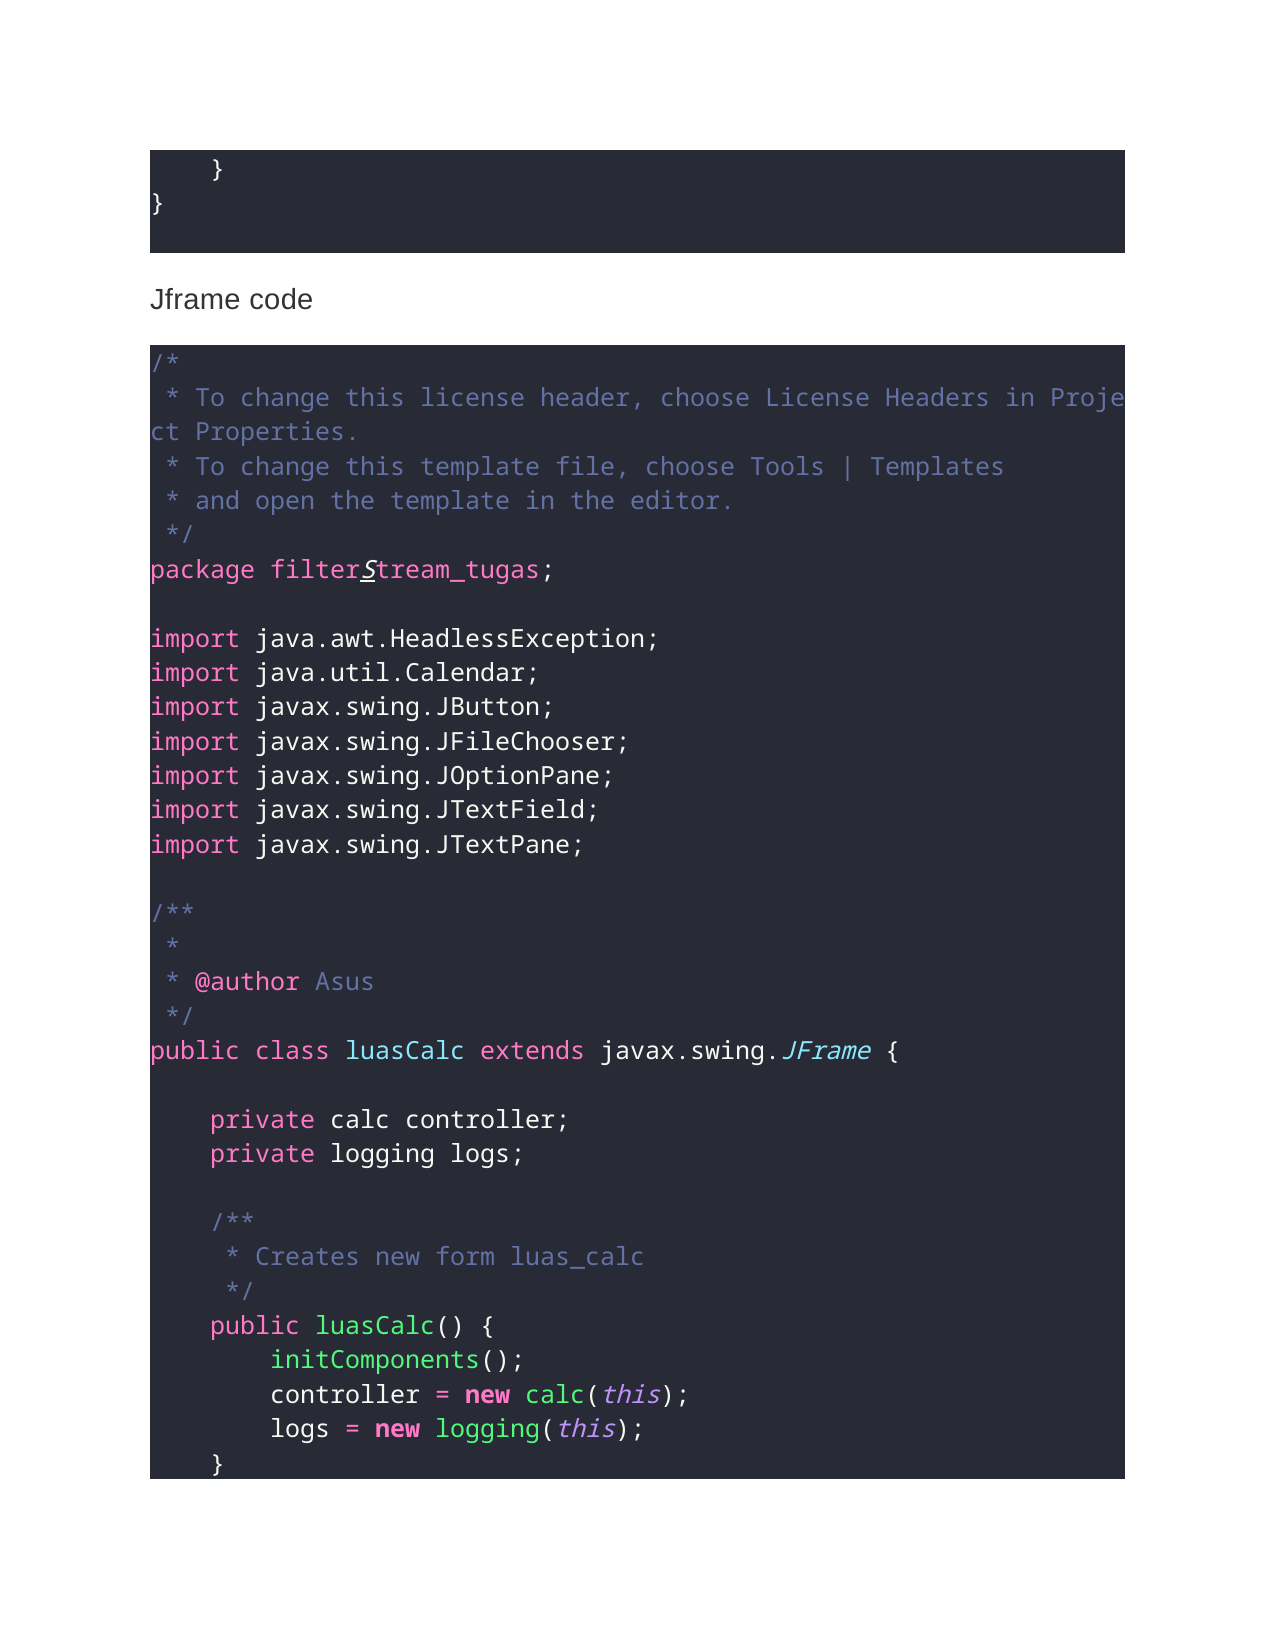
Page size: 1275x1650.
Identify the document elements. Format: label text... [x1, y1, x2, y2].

text import javax.swing.JTextField; [150, 792, 1125, 826]
text private logging logs; [150, 1136, 1125, 1170]
text */ [150, 517, 1125, 551]
text import java.awt.HeadlessException; [150, 620, 1125, 654]
text */ [150, 1273, 1125, 1307]
text * @author Asus [150, 964, 1125, 998]
text * Creates new form luas_calc [150, 1239, 1125, 1273]
text * [150, 929, 1125, 964]
text } [150, 1445, 1125, 1479]
text /** [150, 895, 1125, 929]
text import java.util.Calendar; [150, 654, 1125, 689]
text Jframe code [150, 282, 1125, 316]
text public luasCalc() { [150, 1307, 1125, 1342]
text } [150, 150, 1125, 184]
text } [150, 184, 1125, 219]
text logs = new logging(this); [150, 1411, 1125, 1445]
text public class luasCalc extends javax.swing.JFrame { [150, 1032, 1125, 1067]
text /* [150, 345, 1125, 379]
text import javax.swing.JOptionPane; [150, 757, 1125, 792]
text import javax.swing.JTextPane; [150, 826, 1125, 861]
text import javax.swing.JButton; [150, 689, 1125, 723]
text import javax.swing.JFileChooser; [150, 723, 1125, 757]
text package filterStream_tugas; [150, 551, 1125, 586]
text initComponents(); [150, 1342, 1125, 1376]
text controller = new calc(this); [150, 1376, 1125, 1411]
text private calc controller; [150, 1101, 1125, 1136]
text */ [150, 998, 1125, 1032]
text * and open the template in the editor. [150, 482, 1125, 517]
text * To change this template file, choose Tools | Templates [150, 448, 1125, 482]
text /** [150, 1204, 1125, 1239]
text * To change this license header, choose License Headers in Project Properties. [150, 379, 1125, 448]
